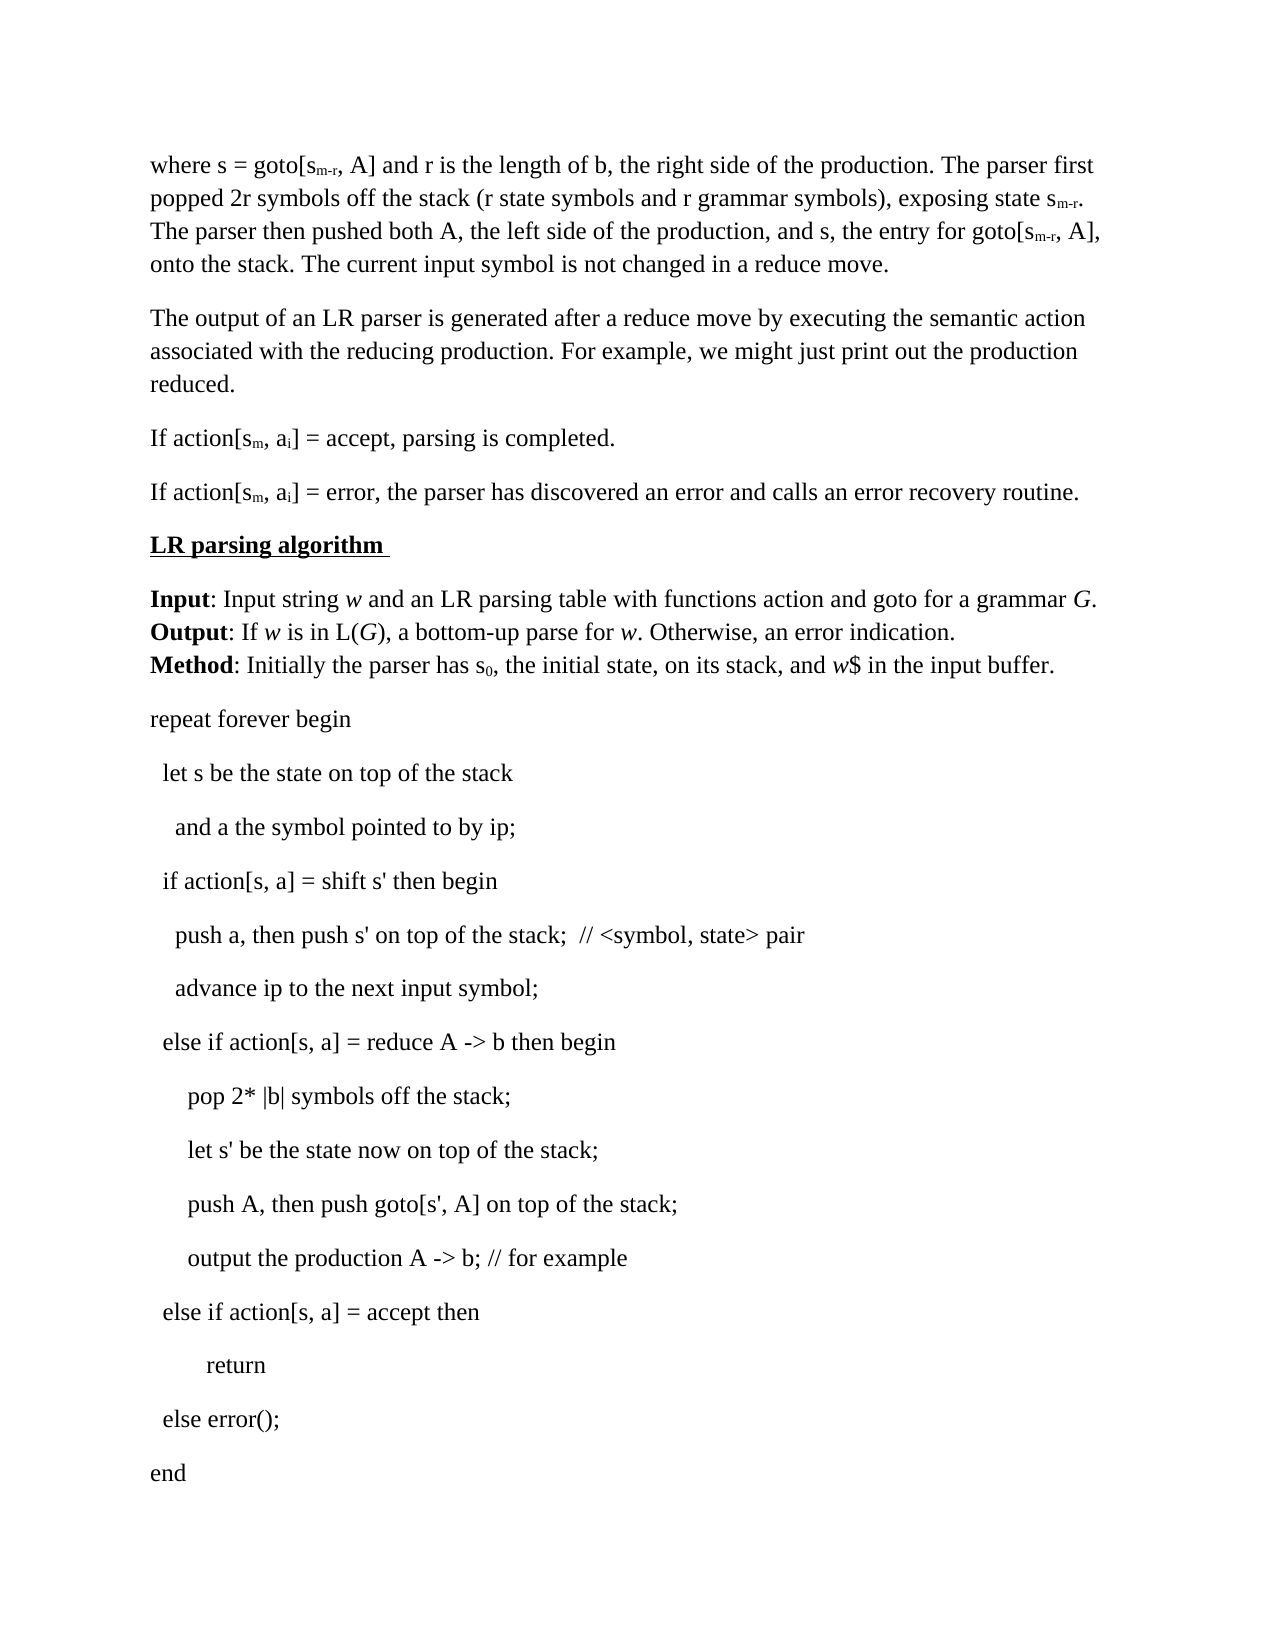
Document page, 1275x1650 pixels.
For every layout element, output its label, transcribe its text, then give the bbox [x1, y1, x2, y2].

text and a the symbol pointed to by ip; [150, 812, 1125, 841]
text let s be the state on top of the stack [150, 758, 1125, 787]
text advance ip to the next input symbol; [150, 973, 1125, 1002]
text If action[sm, ai] = error, the parser has discovered an error and calls an error recovery routine. [150, 477, 1125, 505]
text return [150, 1351, 1125, 1379]
text push A, then push goto[s', A] on top of the stack; [150, 1189, 1125, 1218]
text if action[s, a] = shift s' then begin [150, 866, 1125, 894]
text pop 2* |b| symbols off the stack; [150, 1081, 1125, 1110]
text else error(); [150, 1404, 1125, 1433]
text repeat forever begin [150, 704, 1125, 733]
text push a, then push s' on top of the stack; // <symbol, state> pair [150, 920, 1125, 948]
text If action[sm, ai] = accept, parsing is completed. [150, 423, 1125, 452]
text LR parsing algorithm [150, 531, 1125, 559]
text Input: Input string w and an LR parsing table with functions action and goto for a grammar G. Output: If w is in L(G), a bottom-up parse for w. Otherwise, an error indication. Method: Initially the parser has s0, the initial state, on its stack, and w$ in the input buffer. [150, 584, 1125, 679]
text where s = goto[sm-r, A] and r is the length of b, the right side of the production. The parser first popped 2r symbols off the stack (r state symbols and r grammar symbols), exposing state sm-r. The parser then pushed both A, the left side of the production, and s, the entry for goto[sm-r, A], onto the stack. The current input symbol is not changed in a reduce move. [150, 150, 1125, 278]
text end [150, 1458, 1125, 1487]
text output the production A -> b; // for example [150, 1243, 1125, 1272]
text The output of an LR parser is generated after a reduce move by executing the semantic action associated with the reducing production. For example, we might just print out the production reduced. [150, 303, 1125, 398]
text else if action[s, a] = accept then [150, 1297, 1125, 1325]
text else if action[s, a] = reduce A -> b then begin [150, 1027, 1125, 1056]
text let s' be the state now on top of the stack; [150, 1135, 1125, 1164]
